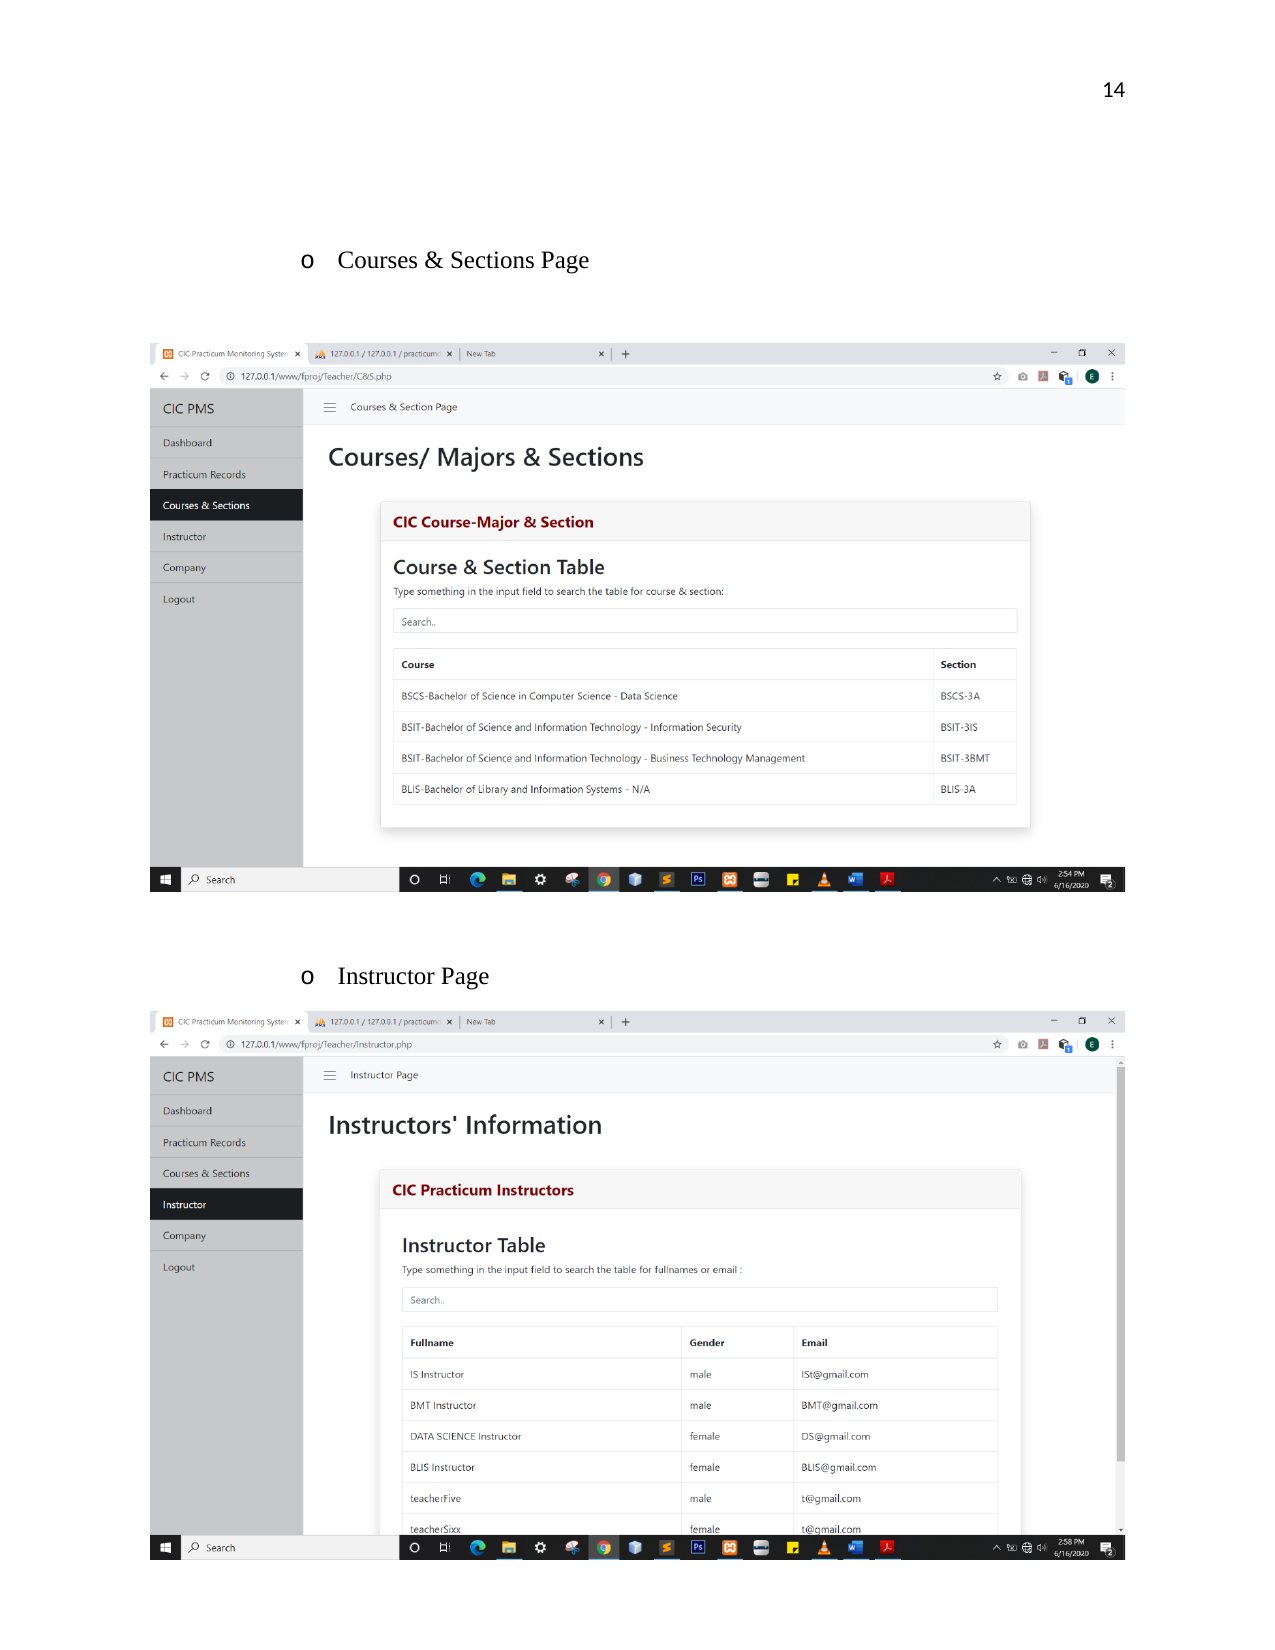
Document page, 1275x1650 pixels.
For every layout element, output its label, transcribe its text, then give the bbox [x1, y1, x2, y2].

list Courses & Sections Page [300, 245, 1125, 276]
picture [150, 343, 1125, 892]
list Instructor Page [300, 961, 1125, 992]
picture [150, 1011, 1125, 1560]
